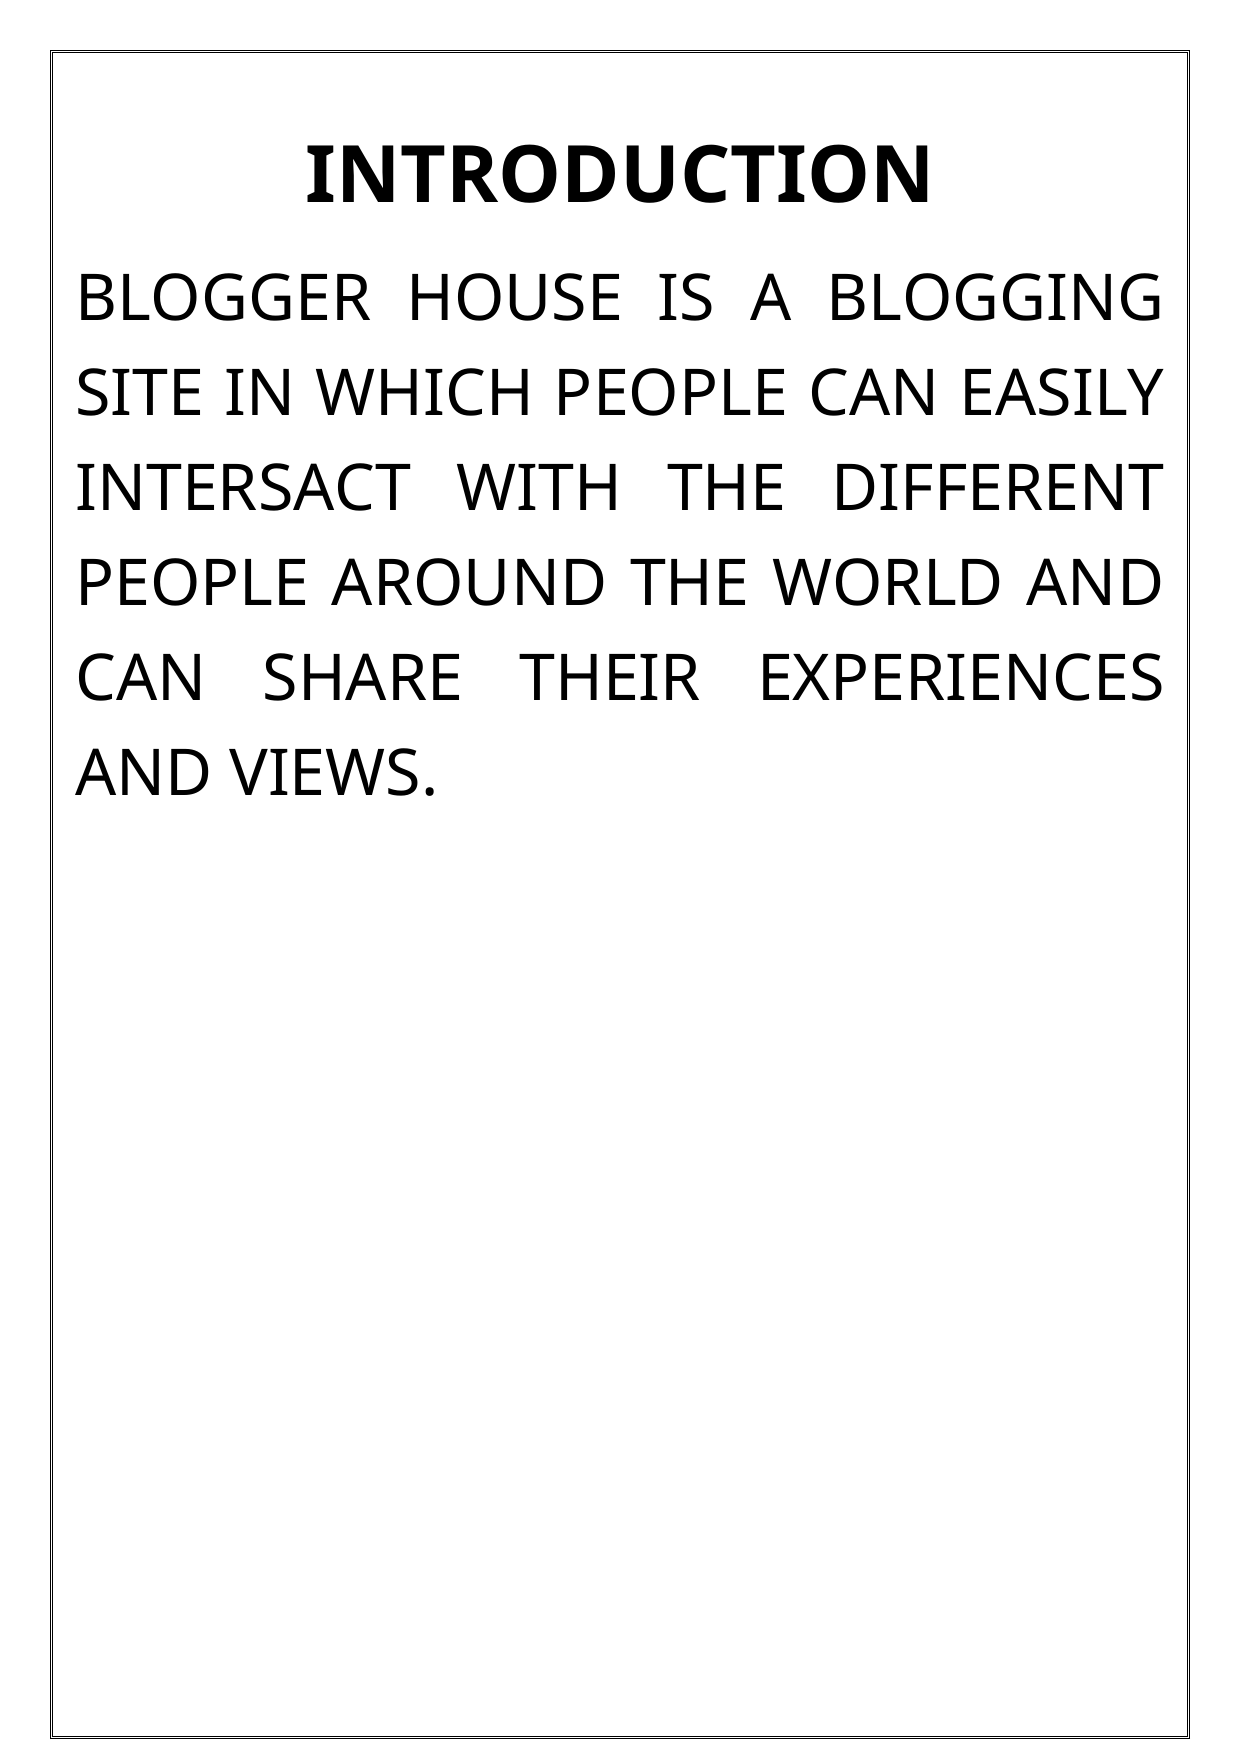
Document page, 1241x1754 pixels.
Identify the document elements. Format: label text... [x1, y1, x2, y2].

text INTRODUCTION [75, 118, 1165, 226]
text BLOGGER HOUSE IS A BLOGGING SITE IN WHICH PEOPLE CAN EASILY INTERSACT WITH THE DIFFERENT PEOPLE AROUND THE WORLD AND CAN SHARE THEIR EXPERIENCES AND VIEWS. [75, 251, 1165, 814]
